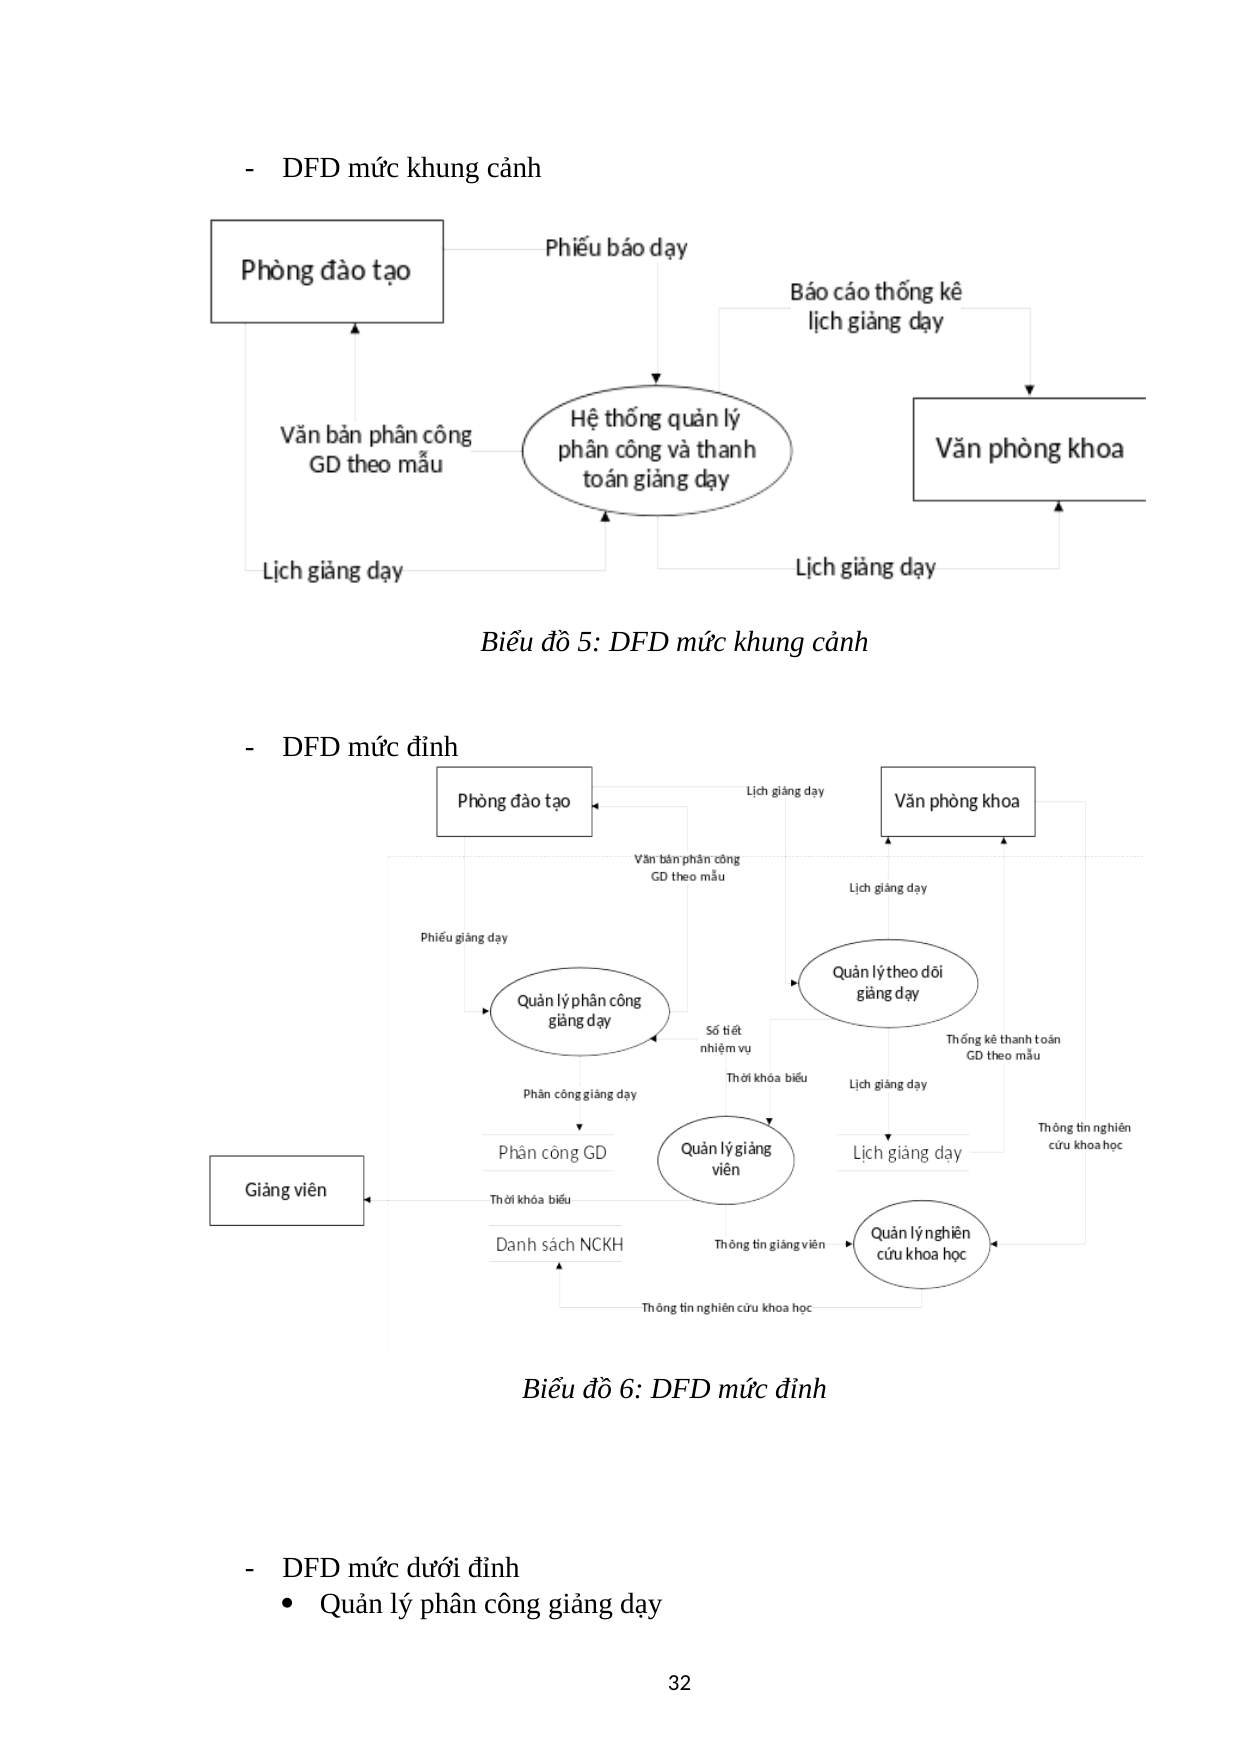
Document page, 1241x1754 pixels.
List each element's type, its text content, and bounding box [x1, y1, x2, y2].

list DFD mức khung cảnh [244, 150, 1144, 183]
list DFD mức dưới đỉnh [244, 1550, 1144, 1583]
list Quản lý phân công giảng dạy [282, 1586, 1144, 1619]
list DFD mức đỉnh [244, 729, 1144, 762]
